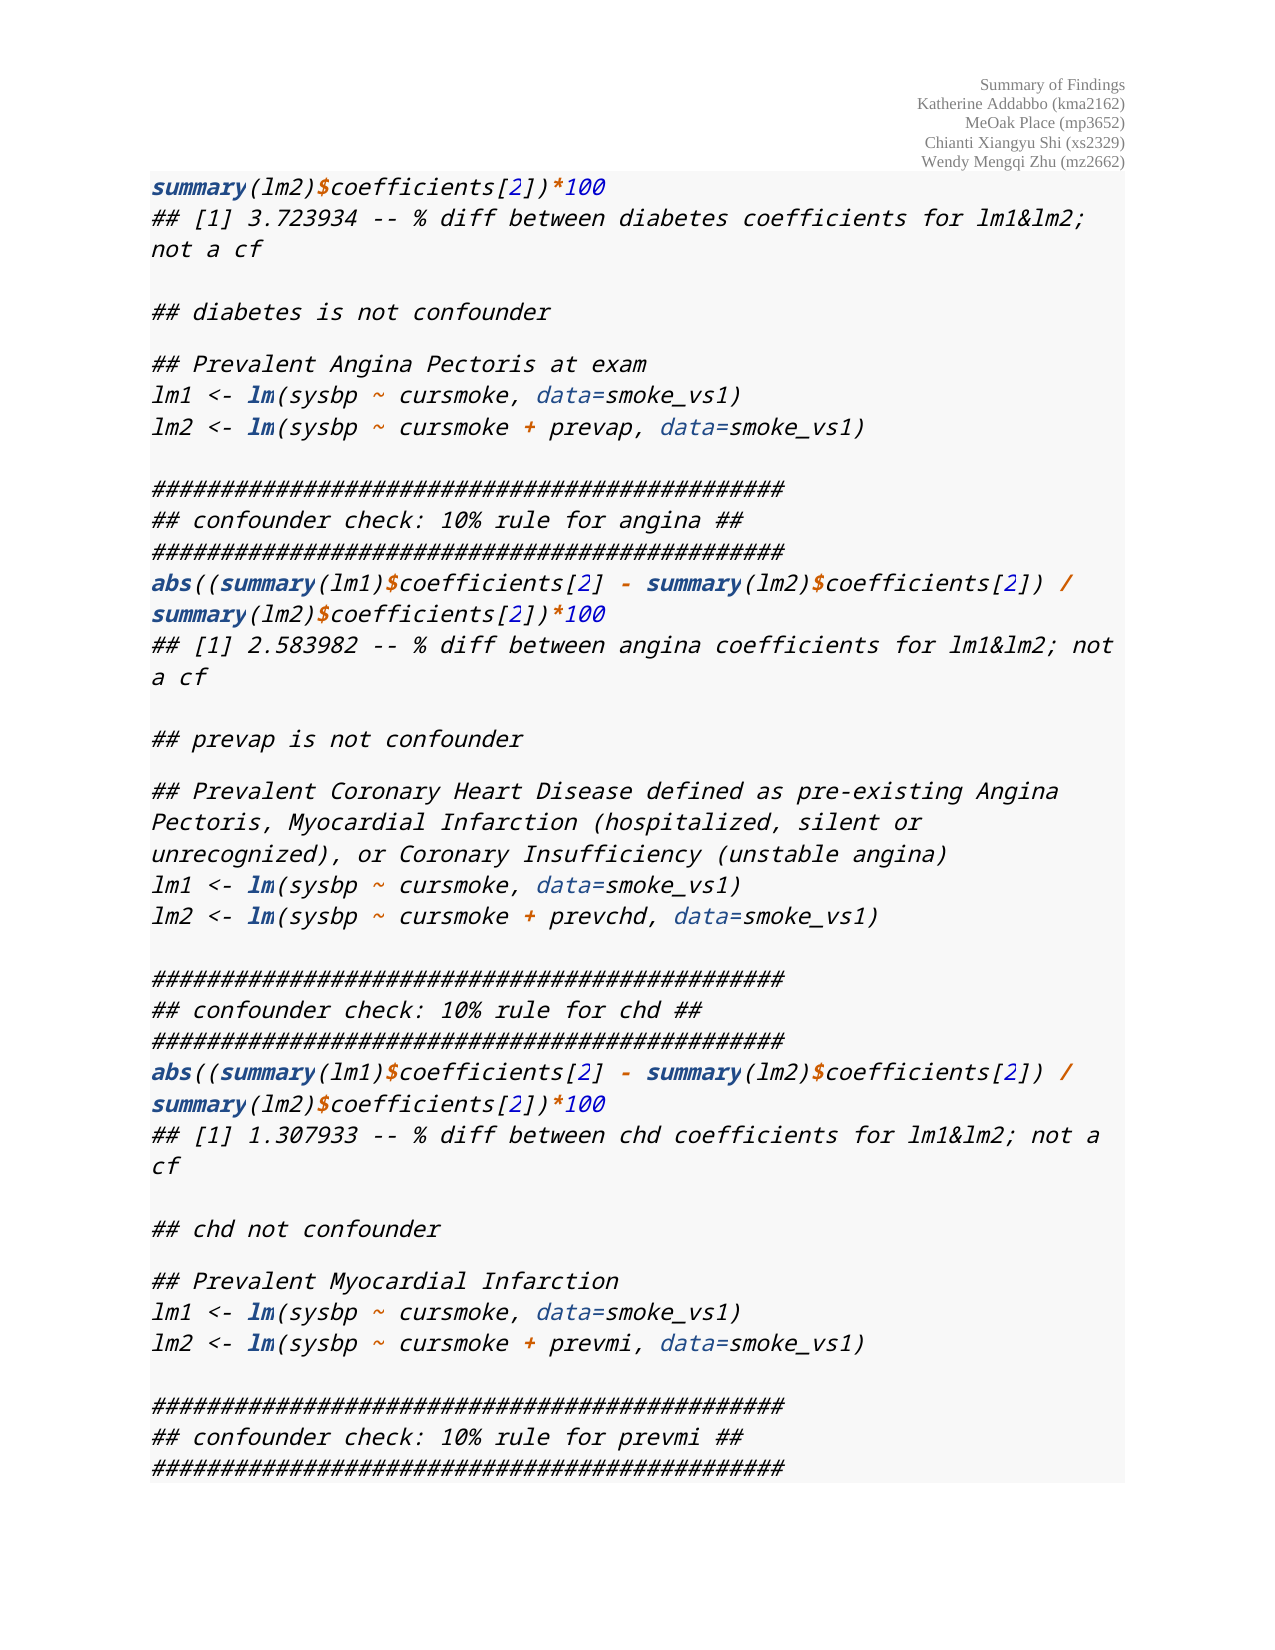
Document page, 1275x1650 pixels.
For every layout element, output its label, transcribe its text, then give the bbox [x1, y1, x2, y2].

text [150, 1264, 1125, 1483]
text ## Prevalent Coronary Heart Disease defined as pre-existing Angina Pectoris, Myocardial Infarction (hospitalized, silent or unrecognized), or Coronary Insufficiency (unstable angina) lm1 <- lm(sysbp ~ cursmoke, data=smoke_vs1) lm2 <- lm(sysbp ~ cursmoke + prevchd, data=smoke_vs1) ############################################## ## confounder check: 10% rule for chd ## ############################################## abs((summary(lm1)$coefficients[2] - summary(lm2)$coefficients[2]) / summary(lm2)$coefficients[2])*100 ## [1] 1.307933 -- % diff between chd coefficients for lm1&lm2; not a cf ## chd not confounder [150, 775, 1125, 1244]
text ## Prevalent Angina Pectoris at exam lm1 <- lm(sysbp ~ cursmoke, data=smoke_vs1) lm2 <- lm(sysbp ~ cursmoke + prevap, data=smoke_vs1) ############################################## ## confounder check: 10% rule for angina ## ############################################## abs((summary(lm1)$coefficients[2] - summary(lm2)$coefficients[2]) / summary(lm2)$coefficients[2])*100 ## [1] 2.583982 -- % diff between angina coefficients for lm1&lm2; not a cf ## prevap is not confounder [150, 348, 1125, 754]
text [150, 171, 1125, 327]
